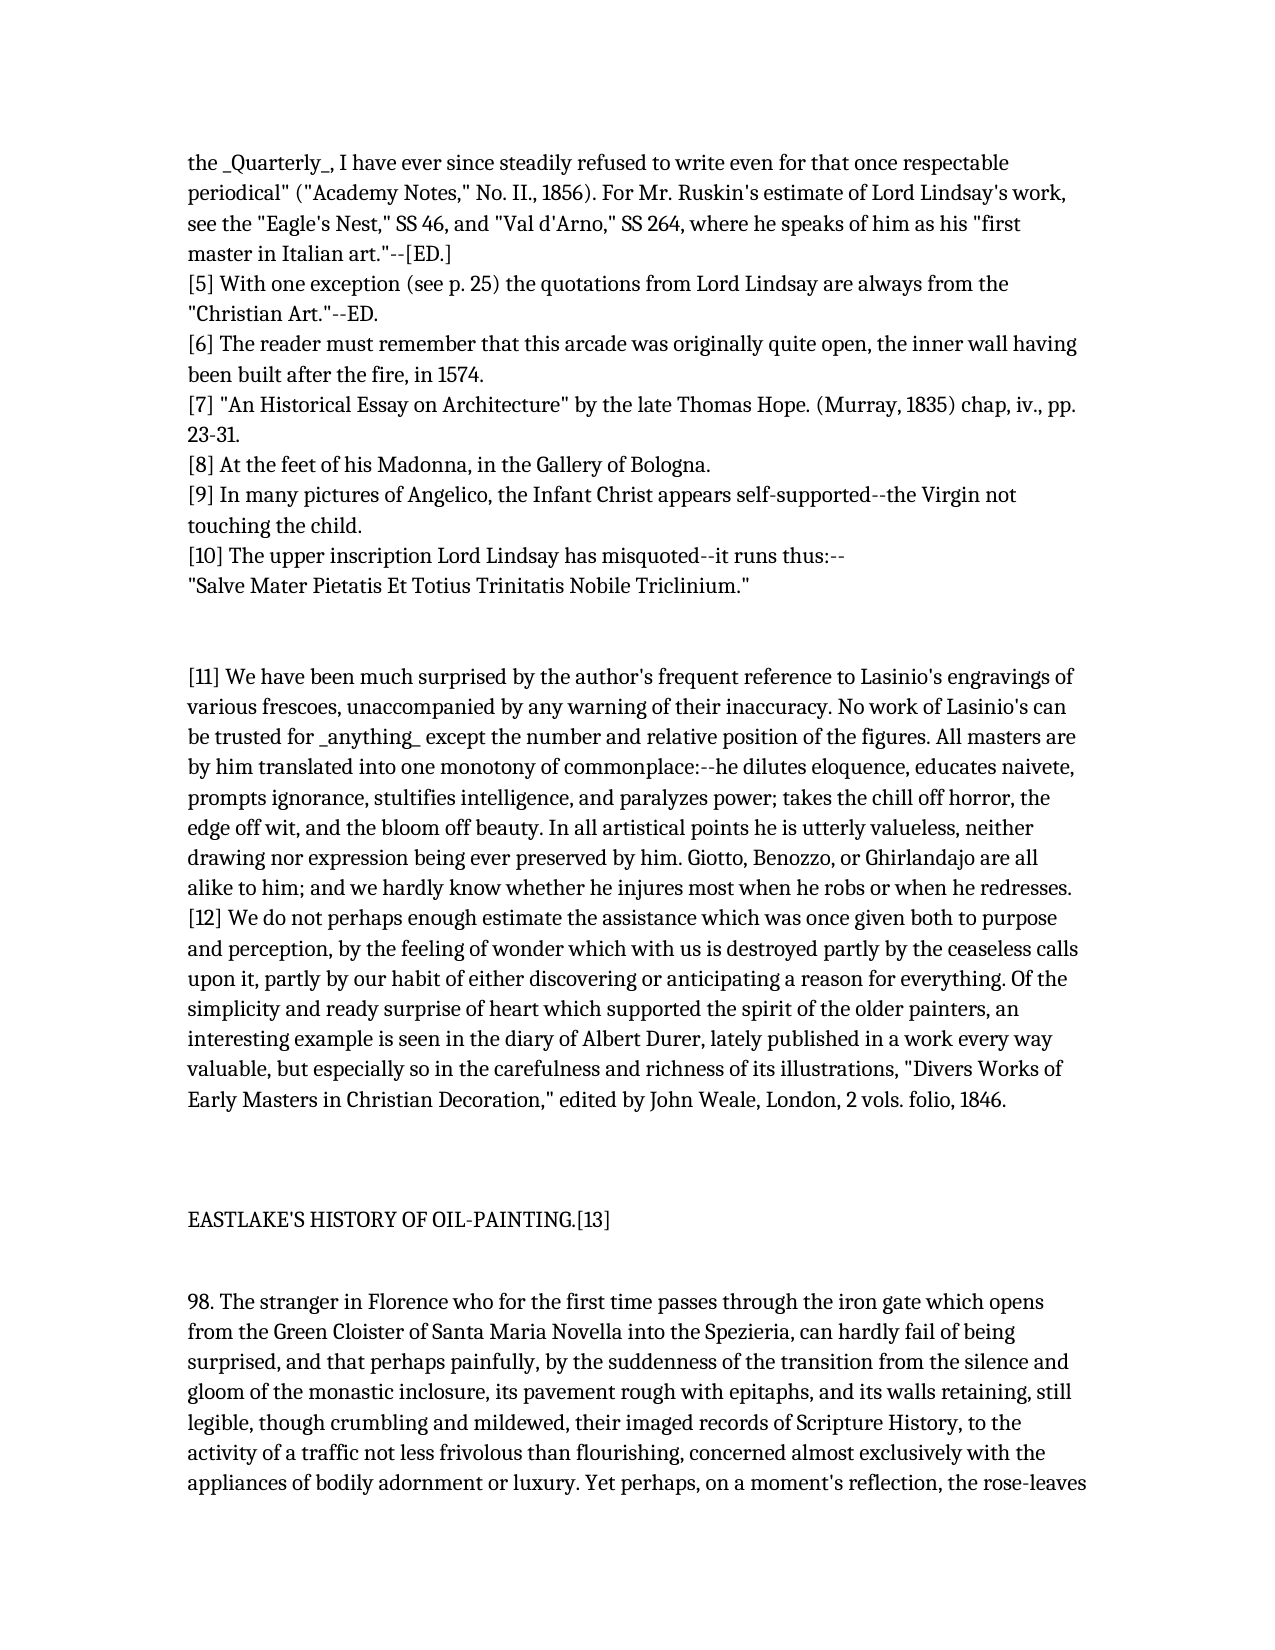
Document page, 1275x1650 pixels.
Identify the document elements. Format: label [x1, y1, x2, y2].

text [187, 1288, 1087, 1496]
text [187, 150, 1087, 1264]
